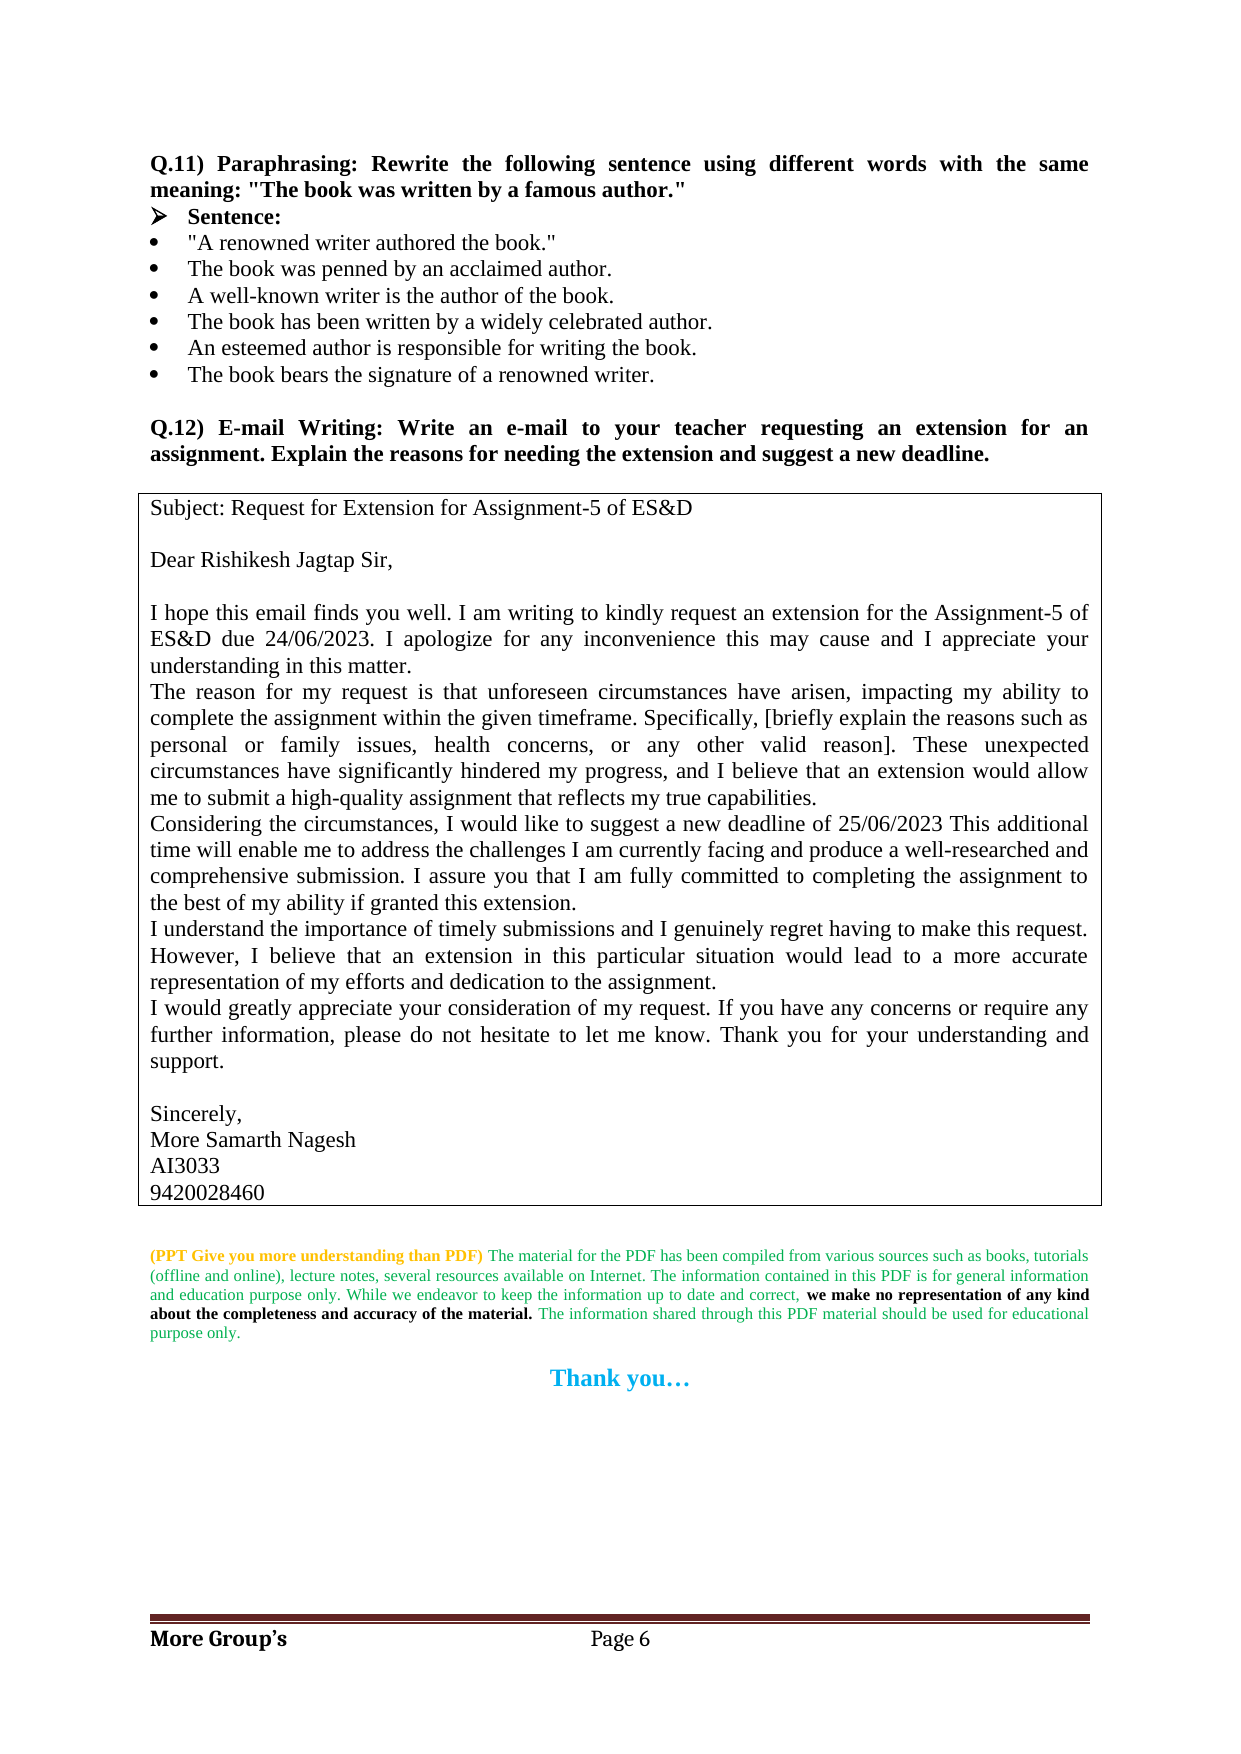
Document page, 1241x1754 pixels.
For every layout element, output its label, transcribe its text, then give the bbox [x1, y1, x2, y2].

list The book bears the signature of a renowned writer. [150, 361, 1090, 387]
text Thank you… [150, 1363, 1090, 1392]
list An esteemed author is responsible for writing the book. [150, 334, 1090, 361]
list Sentence: [150, 203, 1090, 229]
list The book was penned by an acclaimed author. [150, 255, 1090, 282]
list "A renowned writer authored the book." [150, 229, 1090, 255]
text (PPT Give you more understanding than PDF) The material for the PDF has been compiled from various sources such as books, tutorials (offline and online), lecture notes, several resources available on Internet. The information contained in this PDF is for general information and education purpose only. While we endeavor to keep the information up to date and correct, we make no representation of any kind about the completeness and accuracy of the material. The information shared through this PDF material should be used for educational purpose only. [150, 1246, 1090, 1342]
text Q.11) Paraphrasing: Rewrite the following sentence using different words with the same meaning: "The book was written by a famous author." [150, 150, 1090, 203]
list A well-known writer is the author of the book. [150, 282, 1090, 308]
text Q.12) E-mail Writing: Write an e-mail to your teacher requesting an extension for an assignment. Explain the reasons for needing the extension and suggest a new deadline. [150, 413, 1090, 466]
table_header Subject: Request for Extension for Assignment-5 of ES&D Dear Rishikesh Jagtap Sir, I hope this email finds you well. I am writing to kindly request an extension for the Assignment-5 of ES&D due 24/06/2023. I apologize for any inconvenience this may cause and I appreciate your understanding in this matter. The reason for my request is that unforeseen circumstances have arisen, impacting my ability to complete the assignment within the given timeframe. Specifically, [briefly explain the reasons such as personal or family issues, health concerns, or any other valid reason]. These unexpected circumstances have significantly hindered my progress, and I believe that an extension would allow me to submit a high-quality assignment that reflects my true capabilities. Considering the circumstances, I would like to suggest a new deadline of 25/06/2023 This additional time will enable me to address the challenges I am currently facing and produce a well-researched and comprehensive submission. I assure you that I am fully committed to completing the assignment to the best of my ability if granted this extension. I understand the importance of timely submissions and I genuinely regret having to make this request. However, I believe that an extension in this particular situation would lead to a more accurate representation of my efforts and dedication to the assignment. I would greatly appreciate your consideration of my request. If you have any concerns or require any further information, please do not hesitate to let me know. Thank you for your understanding and support. Sincerely, More Samarth Nagesh AI3033 9420028460 [139, 494, 1101, 1205]
list The book has been written by a widely celebrated author. [150, 308, 1090, 334]
